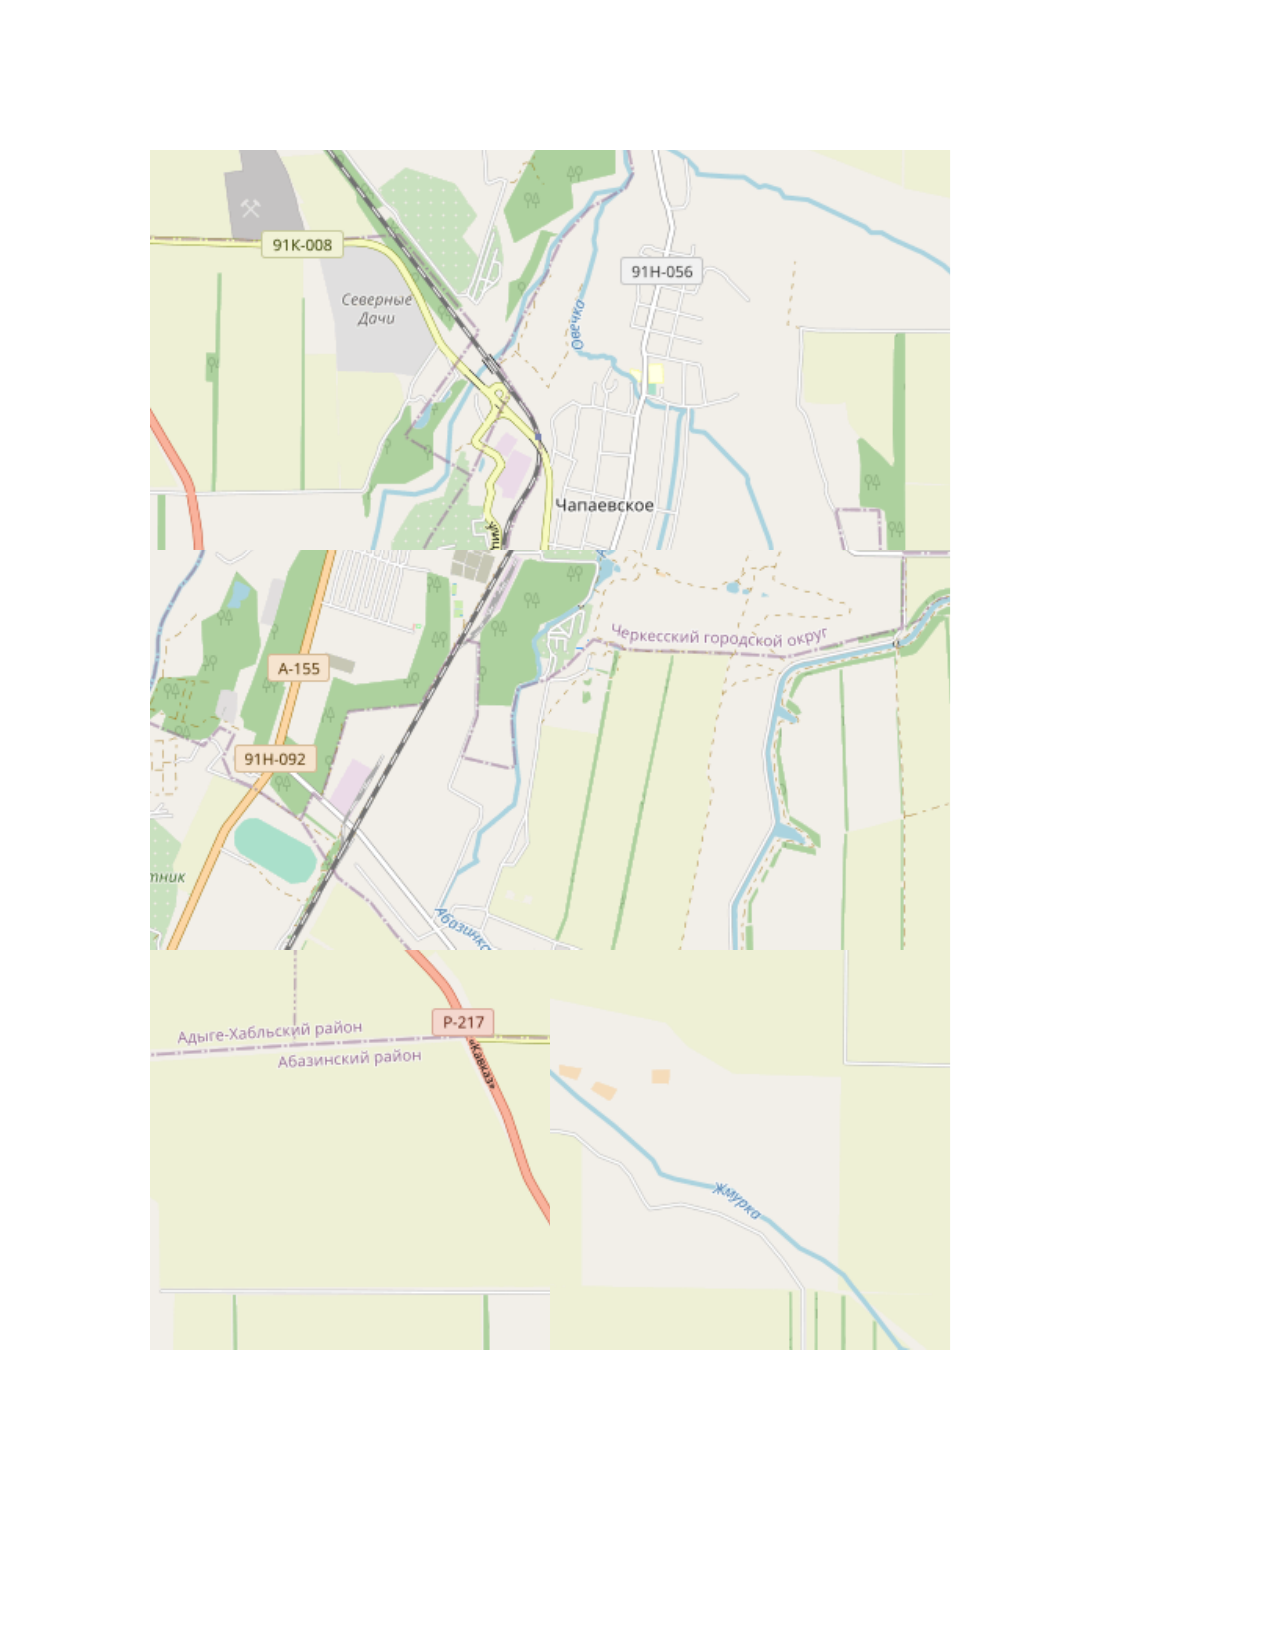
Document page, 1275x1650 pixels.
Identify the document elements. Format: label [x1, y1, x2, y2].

picture [150, 150, 951, 1350]
